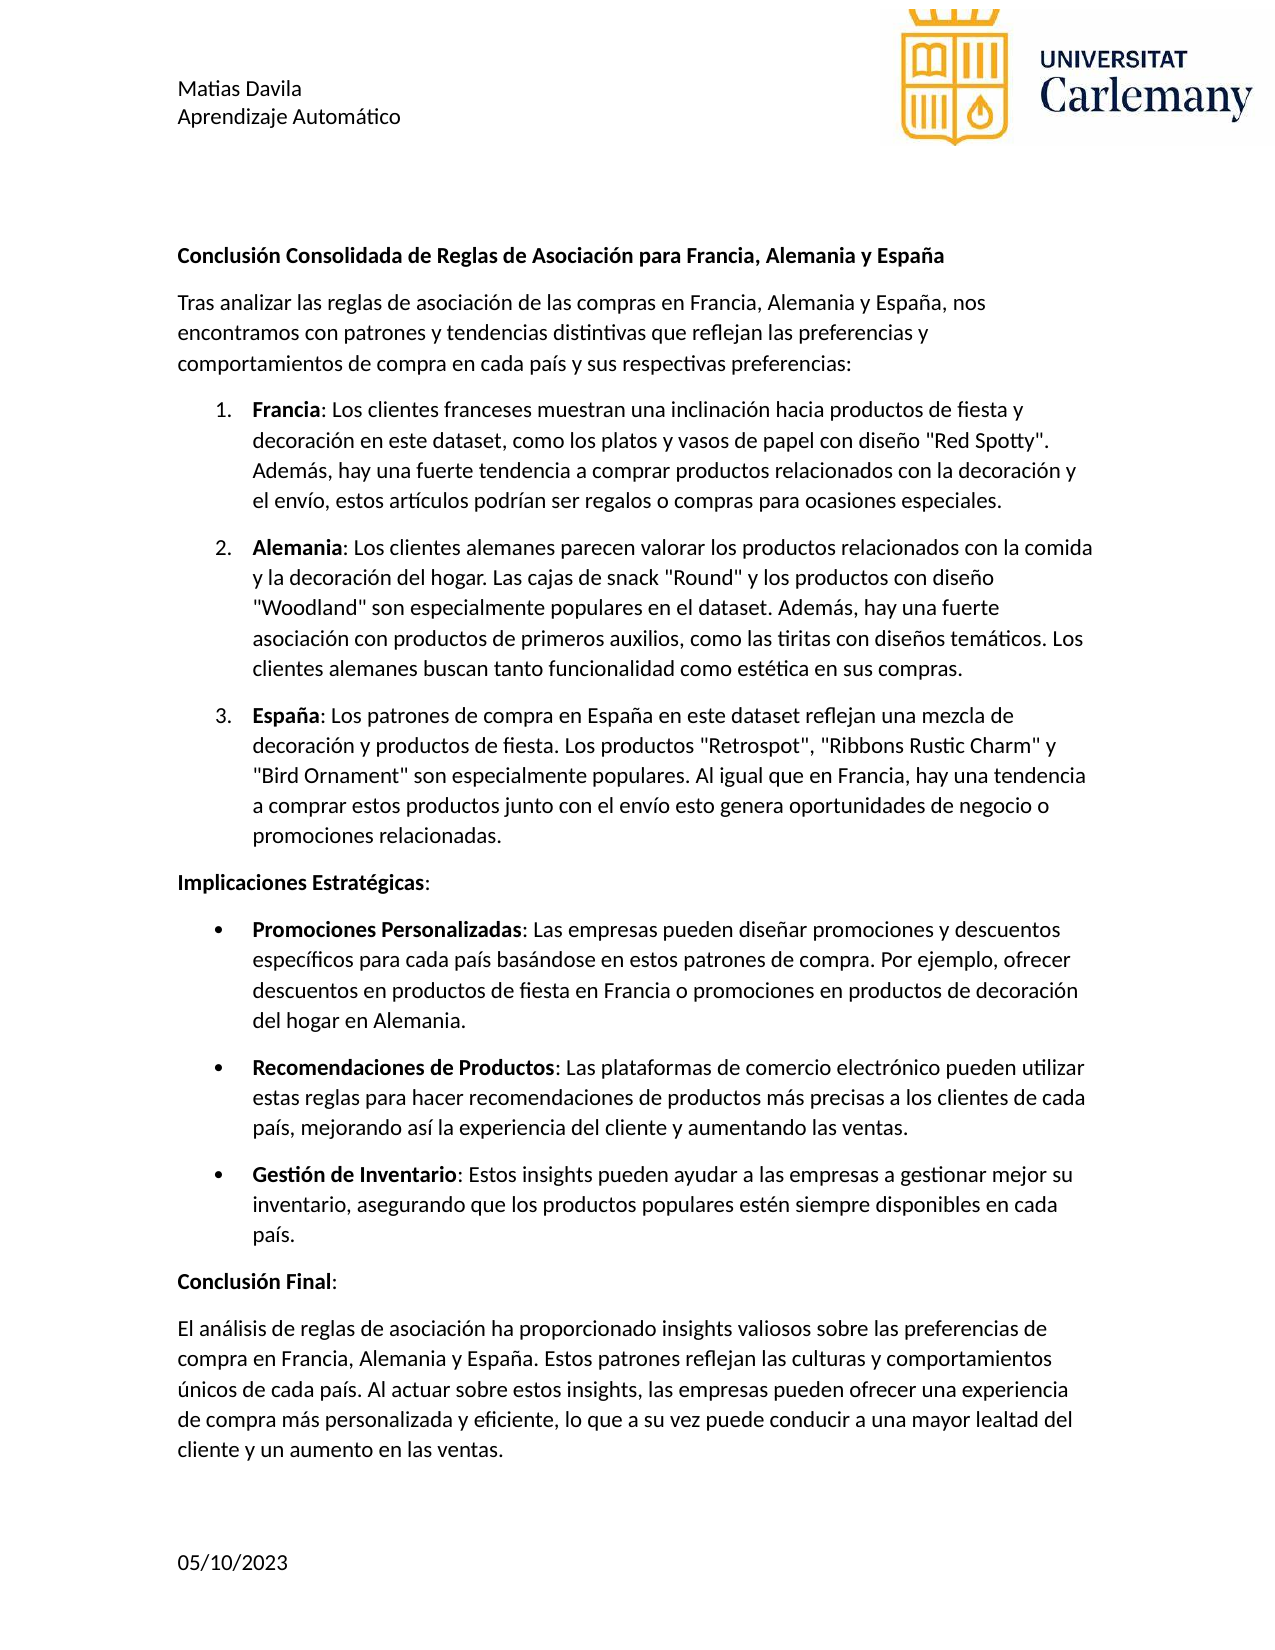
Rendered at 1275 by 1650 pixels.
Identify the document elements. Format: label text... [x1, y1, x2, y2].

list Recomendaciones de Productos: Las plataformas de comercio electrónico pueden utilizar estas reglas para hacer recomendaciones de productos más precisas a los clientes de cada país, mejorando así la experiencia del cliente y aumentando las ventas. [215, 1053, 1098, 1141]
text Tras analizar las reglas de asociación de las compras en Francia, Alemania y España, nos encontramos con patrones y tendencias distintivas que reflejan las preferencias y comportamientos de compra en cada país y sus respectivas preferencias: [177, 288, 1098, 377]
list Francia: Los clientes franceses muestran una inclinación hacia productos de fiesta y decoración en este dataset, como los platos y vasos de papel con diseño "Red Spotty". Además, hay una fuerte tendencia a comprar productos relacionados con la decoración y el envío, estos artículos podrían ser regalos o compras para ocasiones especiales. [215, 396, 1098, 514]
list Promociones Personalizadas: Las empresas pueden diseñar promociones y descuentos específicos para cada país basándose en estos patrones de compra. Por ejemplo, ofrecer descuentos en productos de fiesta en Francia o promociones en productos de decoración del hogar en Alemania. [215, 915, 1098, 1034]
list España: Los patrones de compra en España en este dataset reflejan una mezcla de decoración y productos de fiesta. Los productos "Retrospot", "Ribbons Rustic Charm" y "Bird Ornament" son especialmente populares. Al igual que en Francia, hay una tendencia a comprar estos productos junto con el envío esto genera oportunidades de negocio o promociones relacionadas. [215, 701, 1098, 849]
text Conclusión Consolidada de Reglas de Asociación para Francia, Alemania y España [177, 241, 1098, 269]
list Gestión de Inventario: Estos insights pueden ayudar a las empresas a gestionar mejor su inventario, asegurando que los productos populares estén siempre disponibles en cada país. [215, 1160, 1098, 1248]
text Conclusión Final: [177, 1267, 1098, 1295]
list Alemania: Los clientes alemanes parecen valorar los productos relacionados con la comida y la decoración del hogar. Las cajas de snack "Round" y los productos con diseño "Woodland" son especialmente populares en el dataset. Además, hay una fuerte asociación con productos de primeros auxilios, como las tiritas con diseños temáticos. Los clientes alemanes buscan tanto funcionalidad como estética en sus compras. [215, 533, 1098, 682]
text El análisis de reglas de asociación ha proporcionado insights valiosos sobre las preferencias de compra en Francia, Alemania y España. Estos patrones reflejan las culturas y comportamientos únicos de cada país. Al actuar sobre estos insights, las empresas pueden ofrecer una experiencia de compra más personalizada y eficiente, lo que a su vez puede conducir a una mayor lealtad del cliente y un aumento en las ventas. [177, 1314, 1098, 1463]
text Implicaciones Estratégicas: [177, 868, 1098, 896]
